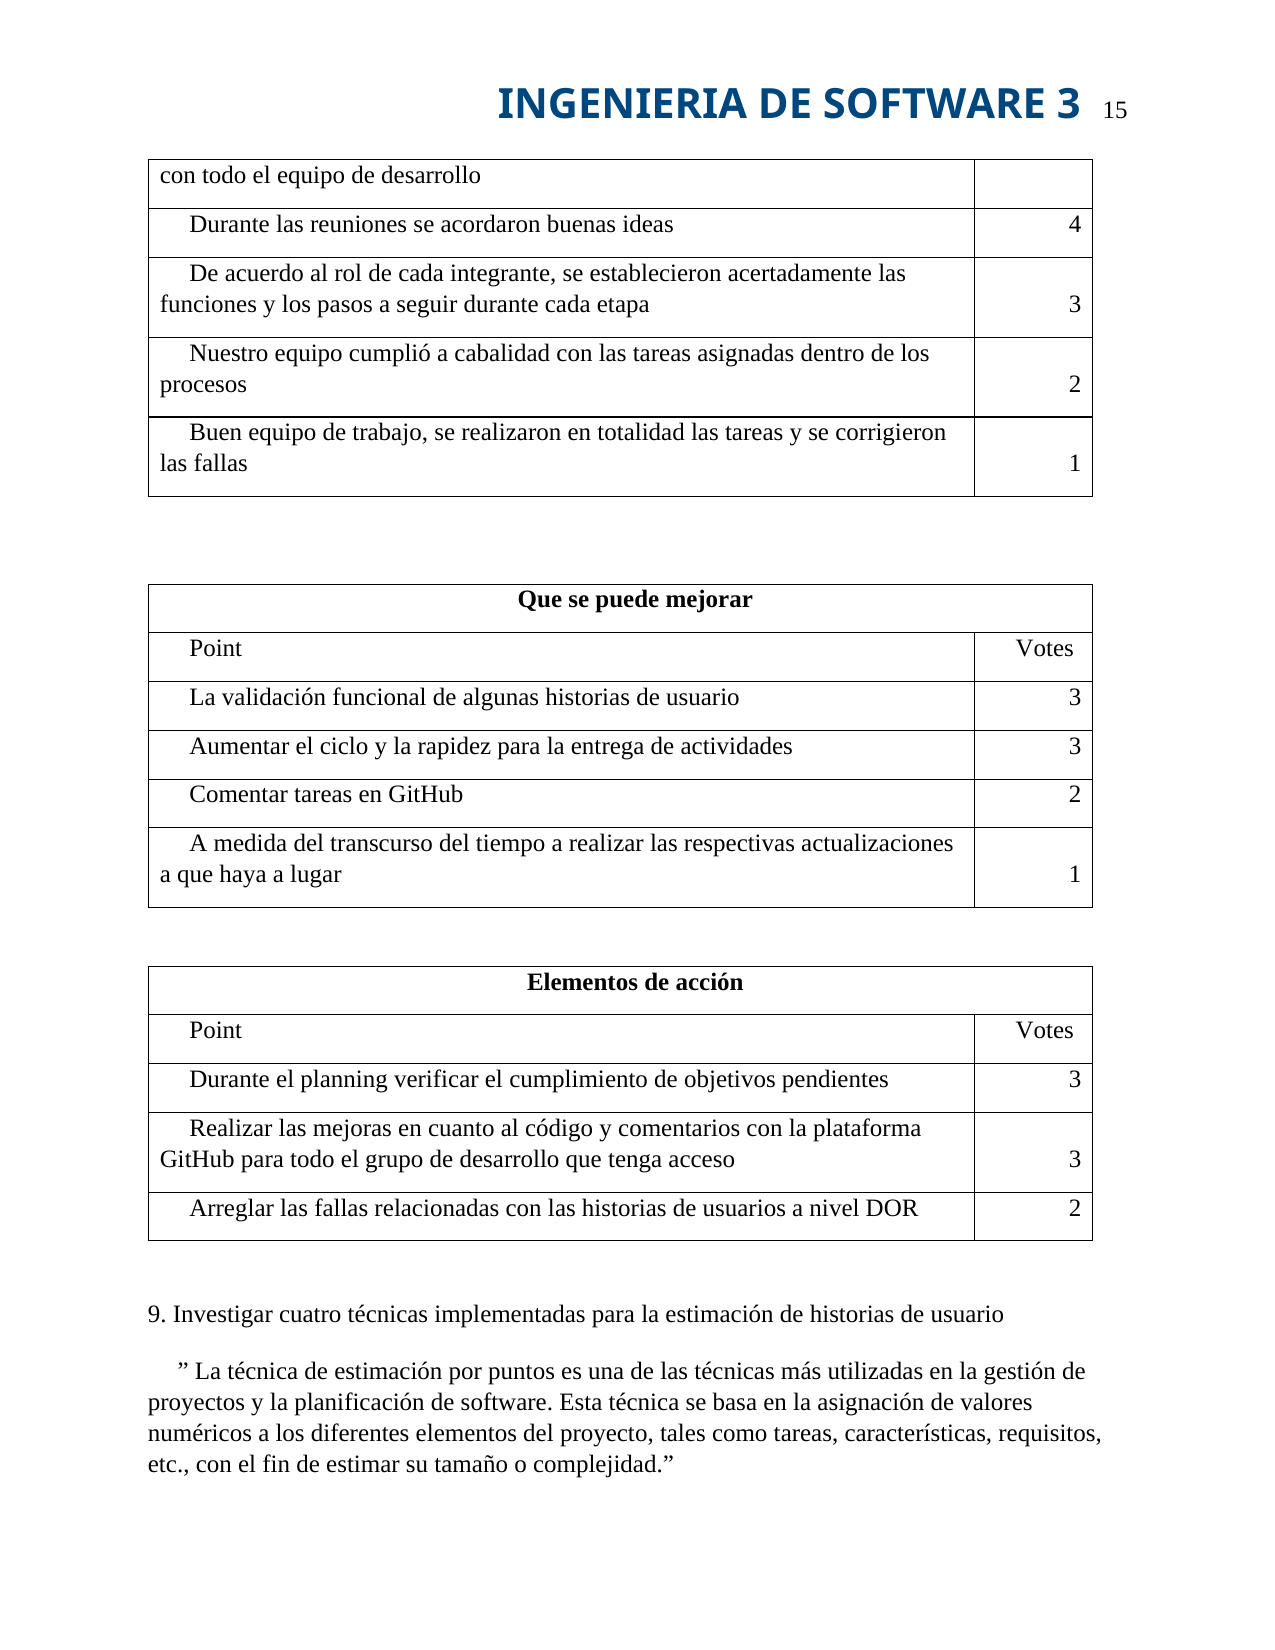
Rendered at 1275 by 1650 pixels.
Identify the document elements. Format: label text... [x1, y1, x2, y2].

table_cell Aumentar el ciclo y la rapidez para la entrega de actividades [149, 731, 974, 778]
table_cell La validación funcional de algunas historias de usuario [149, 682, 974, 730]
table_cell 1 [975, 418, 1092, 496]
table_header Que se puede mejorar [149, 585, 1092, 632]
table_cell 4 [975, 209, 1092, 257]
table_cell Comentar tareas en GitHub [149, 780, 974, 827]
table_cell Buen equipo de trabajo, se realizaron en totalidad las tareas y se corrigieron las fallas [149, 418, 974, 496]
table_header Elementos de acción [149, 967, 1092, 1014]
table_cell 3 [975, 731, 1092, 778]
table_cell 3 [975, 1113, 1092, 1192]
table_cell Votes [975, 1015, 1092, 1063]
table_cell 3 [975, 682, 1092, 730]
table_cell 3 [975, 1064, 1092, 1112]
table_cell 2 [975, 1193, 1092, 1240]
table_cell 1 [975, 828, 1092, 907]
table_cell Nuestro equipo cumplió a cabalidad con las tareas asignadas dentro de los procesos [149, 338, 974, 416]
text ” La técnica de estimación por puntos es una de las técnicas más utilizadas en la gestión de proyectos y la planificación de software. Esta técnica se basa en la asignación de valores numéricos a los diferentes elementos del proyecto, tales como tareas, características, requisitos, etc., con el fin de estimar su tamaño o complejidad.” [148, 1356, 1127, 1478]
table_cell Realizar las mejoras en cuanto al código y comentarios con la plataforma GitHub para todo el grupo de desarrollo que tenga acceso [149, 1113, 974, 1192]
table_cell 3 [975, 258, 1092, 337]
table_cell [149, 160, 974, 208]
table_cell De acuerdo al rol de cada integrante, se establecieron acertadamente las funciones y los pasos a seguir durante cada etapa [149, 258, 974, 337]
table_cell Arreglar las fallas relacionadas con las historias de usuarios a nivel DOR [149, 1193, 974, 1240]
table_cell A medida del transcurso del tiempo a realizar las respectivas actualizaciones a que haya a lugar [149, 828, 974, 907]
table_cell 6 [975, 160, 1092, 208]
table_cell Durante el planning verificar el cumplimiento de objetivos pendientes [149, 1064, 974, 1112]
table_cell Votes [975, 633, 1092, 681]
text 9. Investigar cuatro técnicas implementadas para la estimación de historias de usuario [148, 1299, 1127, 1328]
table_cell Point [149, 1015, 974, 1063]
table_cell Point [149, 633, 974, 681]
table_cell 2 [975, 338, 1092, 416]
table_cell Durante las reuniones se acordaron buenas ideas [149, 209, 974, 257]
table_cell 2 [975, 780, 1092, 827]
